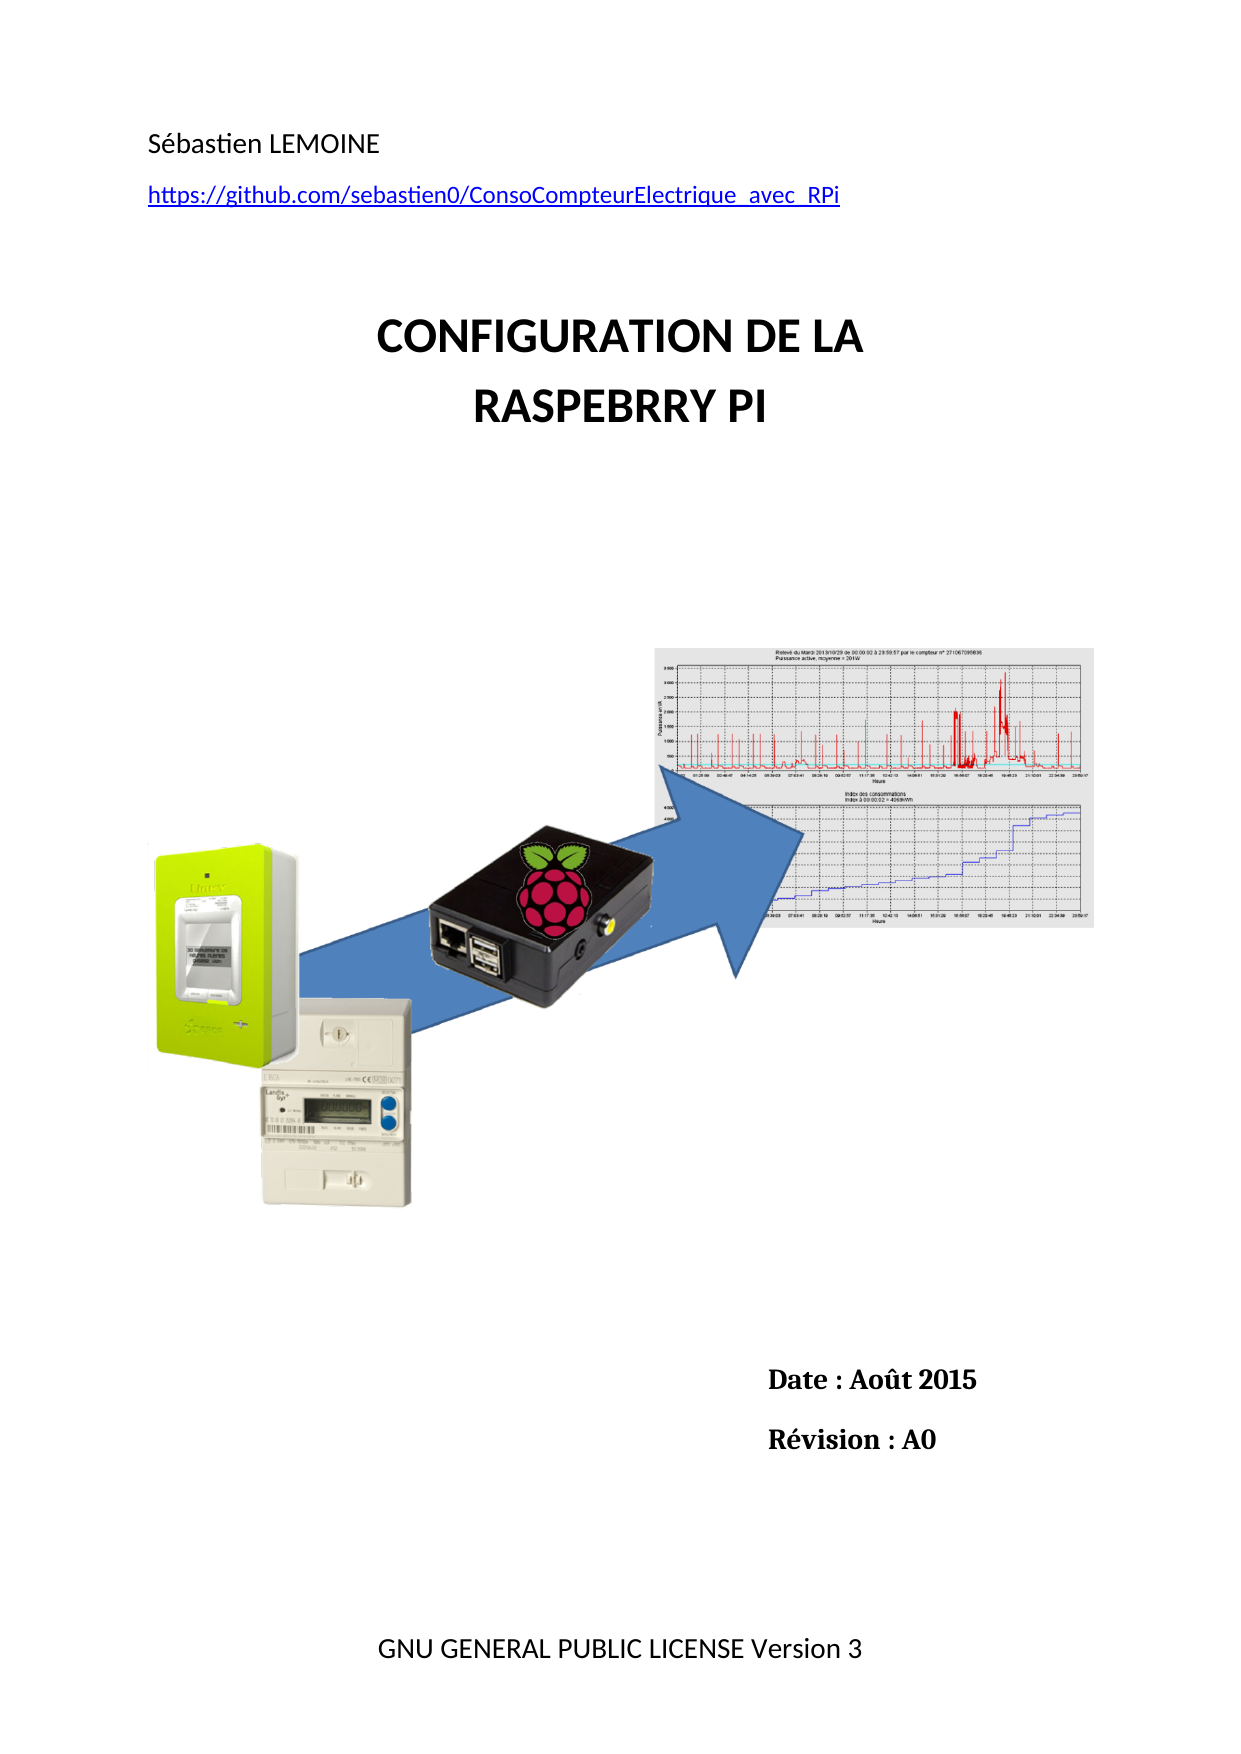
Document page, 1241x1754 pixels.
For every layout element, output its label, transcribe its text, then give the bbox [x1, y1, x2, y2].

text CONFIGURATION DE LA RASPEBRRY PI [148, 304, 1093, 435]
text Sébastien LEMOINE [148, 126, 1093, 161]
text https://github.com/sebastien0/ConsoCompteurElectrique_avec_RPi [148, 179, 1093, 209]
text Révision : [768, 1423, 1093, 1456]
text Date : [768, 1363, 1093, 1397]
picture [146, 647, 1094, 1211]
